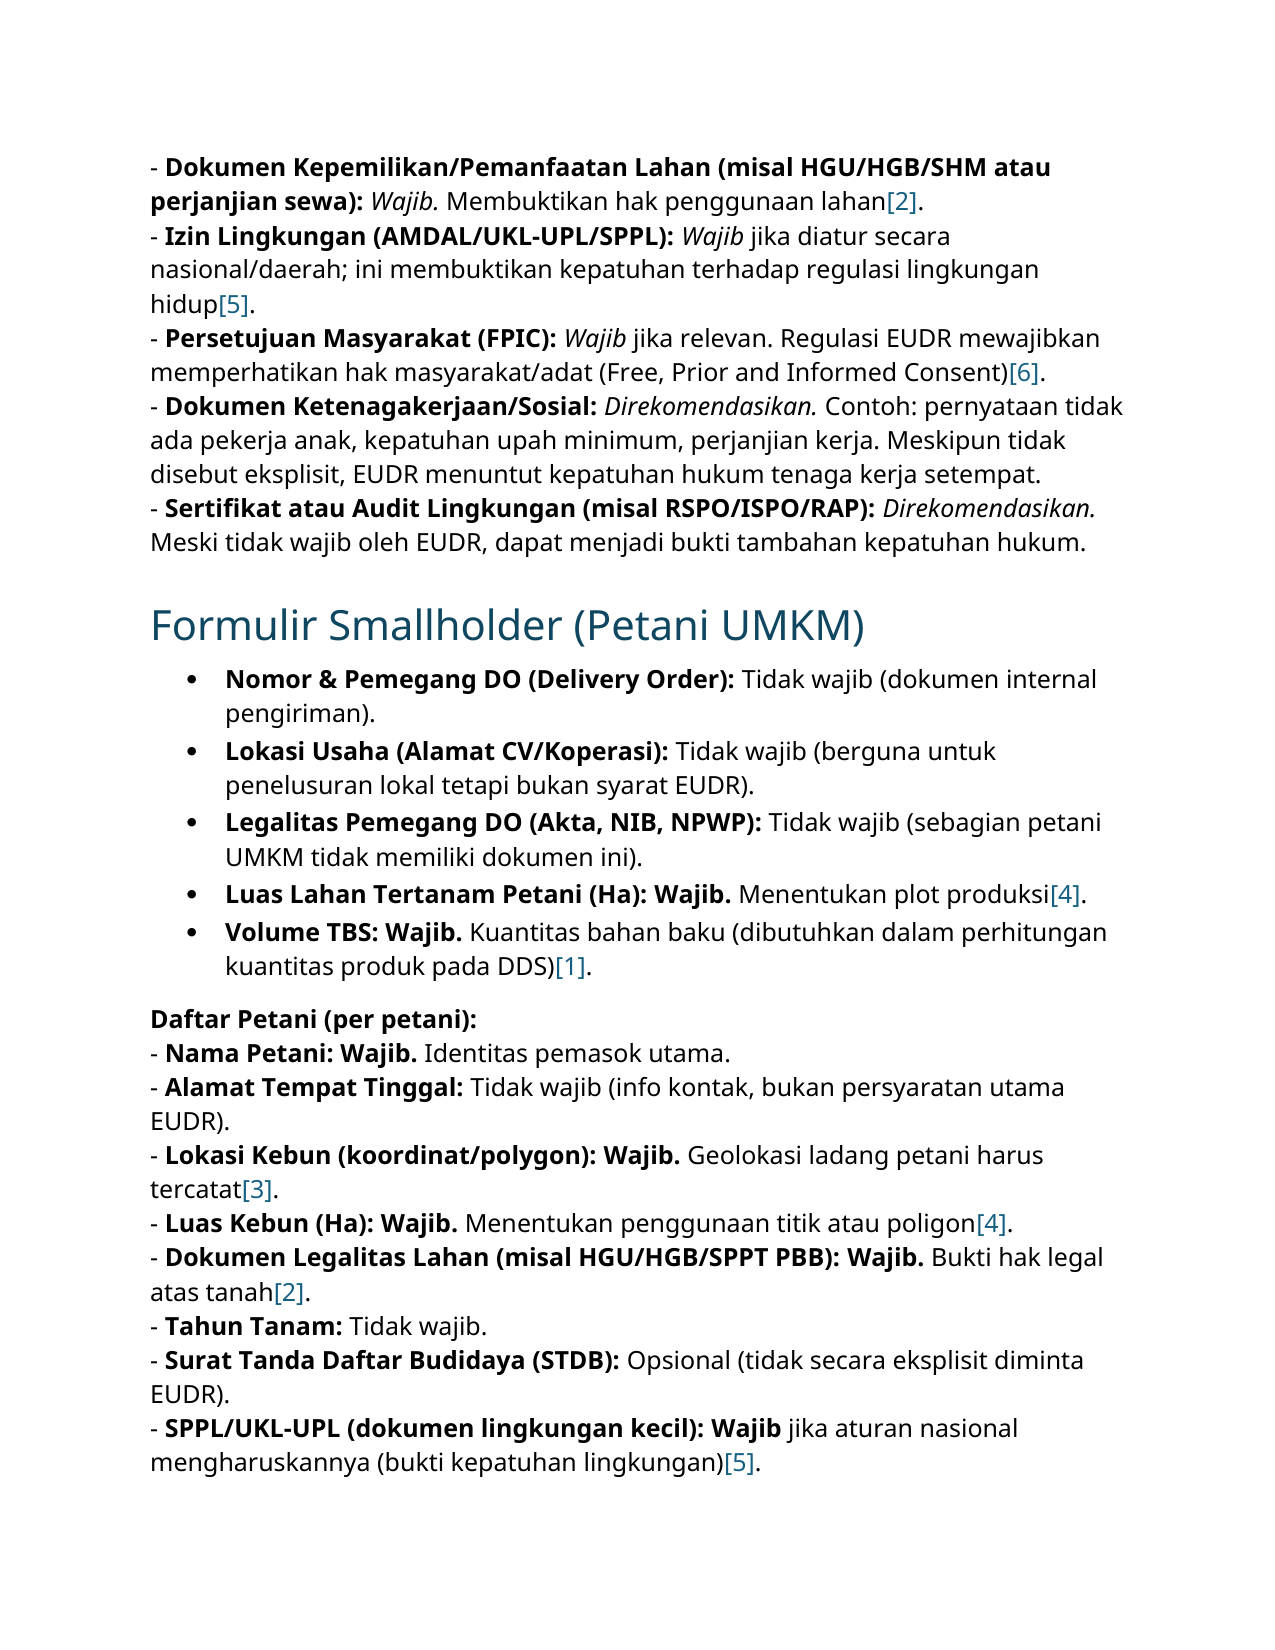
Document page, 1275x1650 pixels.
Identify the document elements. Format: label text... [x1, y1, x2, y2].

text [150, 1002, 1125, 1478]
list Luas Lahan Tertanam Petani (Ha): Wajib. Menentukan plot produksi[4]. [187, 877, 1125, 911]
list Lokasi Usaha (Alamat CV/Koperasi): Tidak wajib (berguna untuk penelusuran lokal tetapi bukan syarat EUDR). [187, 733, 1125, 801]
list Legalitas Pemegang DO (Akta, NIB, NPWP): Tidak wajib (sebagian petani UMKM tidak memiliki dokumen ini). [187, 805, 1125, 873]
list Nomor & Pemegang DO (Delivery Order): Tidak wajib (dokumen internal pengiriman). [187, 661, 1125, 729]
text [150, 150, 1125, 559]
subtitle Formulir Smallholder (Petani UMKM) [150, 596, 1125, 653]
list Volume TBS: Wajib. Kuantitas bahan baku (dibutuhkan dalam perhitungan kuantitas produk pada DDS)[1]. [187, 915, 1125, 983]
